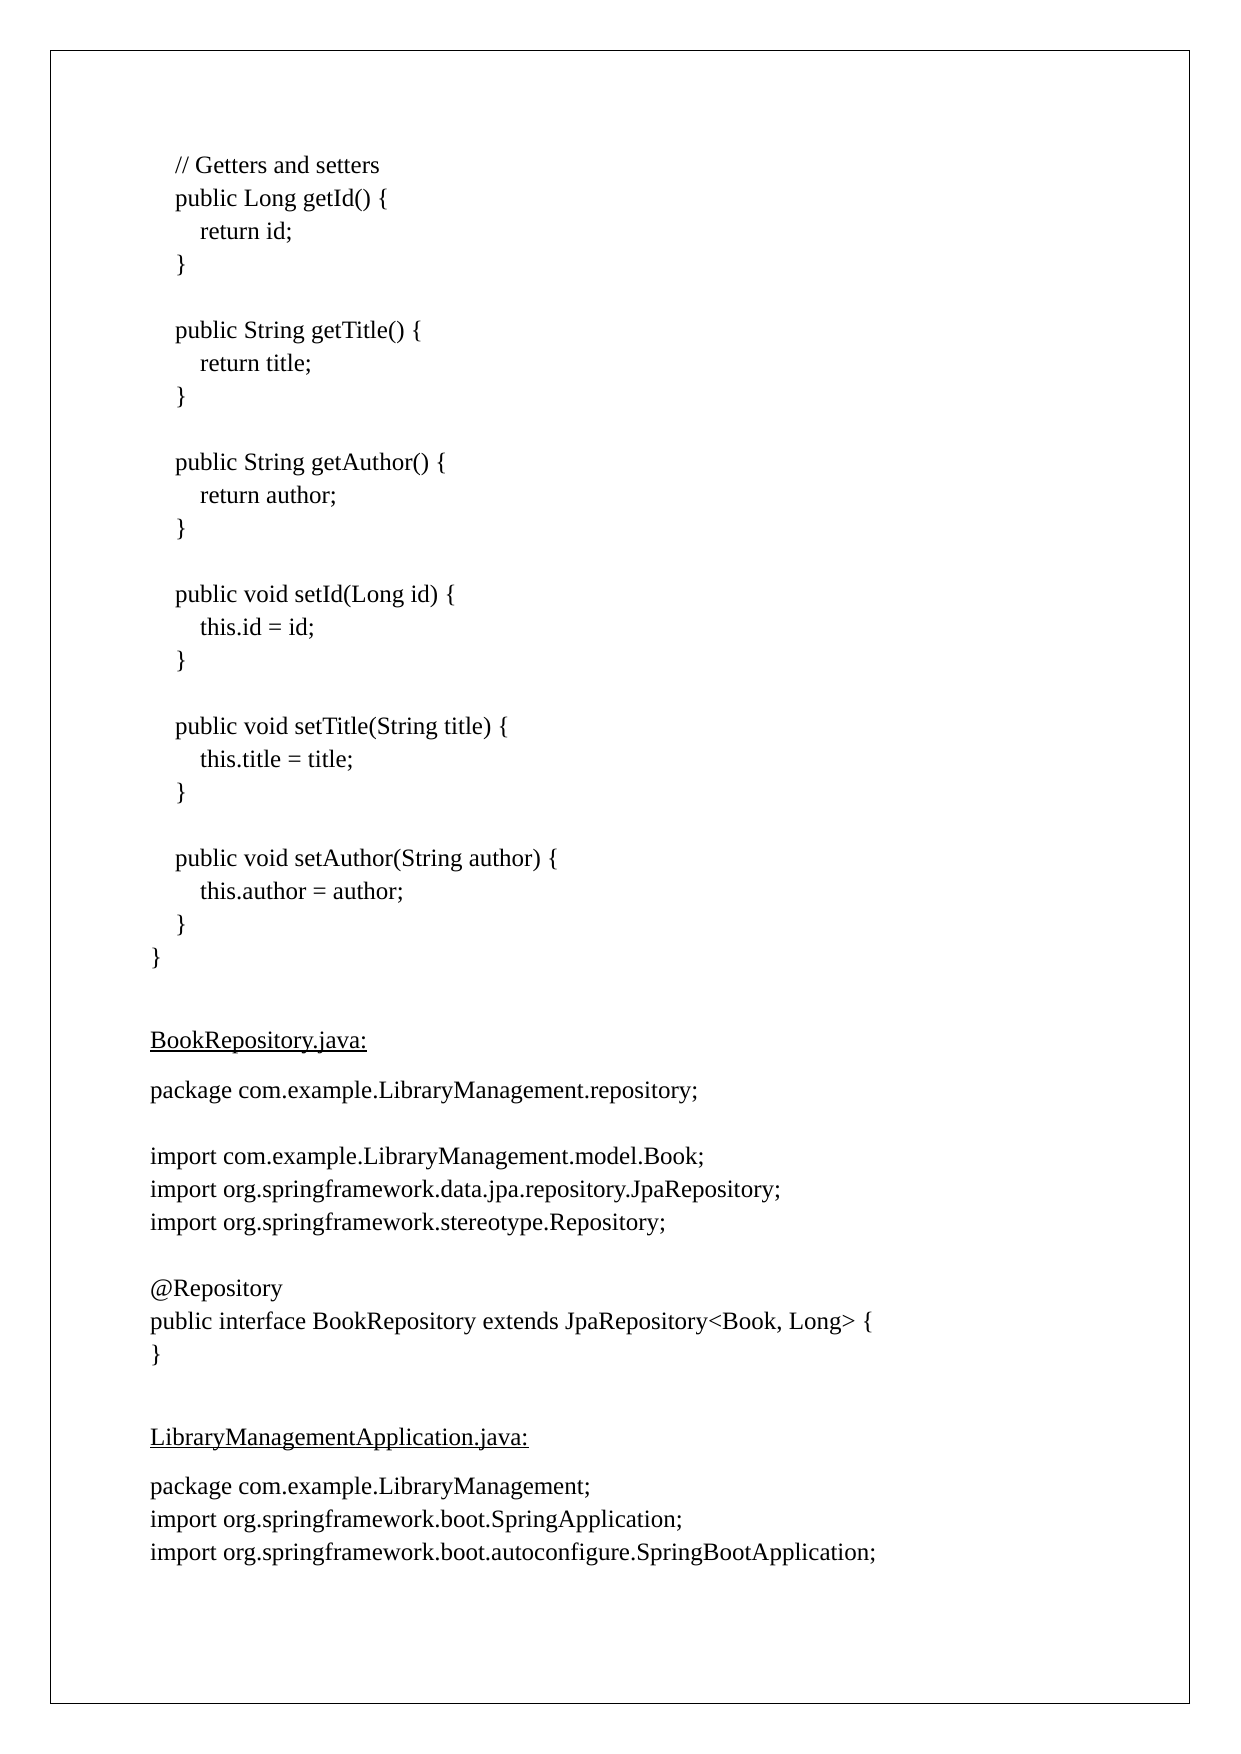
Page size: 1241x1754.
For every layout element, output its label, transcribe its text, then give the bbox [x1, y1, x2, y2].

text this.author = author; [150, 876, 1090, 905]
text } [150, 645, 1090, 674]
text @Repository [150, 1273, 1090, 1302]
text return author; [150, 480, 1090, 509]
text import org.springframework.boot.SpringApplication; [150, 1504, 1090, 1533]
text } [150, 1339, 1090, 1368]
text this.id = id; [150, 612, 1090, 641]
text } [150, 513, 1090, 542]
text package com.example.LibraryManagement.repository; [150, 1075, 1090, 1104]
text import org.springframework.data.jpa.repository.JpaRepository; [150, 1174, 1090, 1203]
text public interface BookRepository extends JpaRepository<Book, Long> { [150, 1306, 1090, 1335]
text this.title = title; [150, 744, 1090, 773]
text return id; [150, 216, 1090, 245]
text } [150, 909, 1090, 938]
text } [150, 777, 1090, 806]
text public String getAuthor() { [150, 447, 1090, 476]
text // Getters and setters [150, 150, 1090, 179]
text package com.example.LibraryManagement; [150, 1471, 1090, 1500]
text } [150, 381, 1090, 410]
text public String getTitle() { [150, 315, 1090, 344]
text } [150, 249, 1090, 278]
text return title; [150, 348, 1090, 377]
text BookRepository.java: [150, 1025, 1090, 1054]
text LibraryManagementApplication.java: [150, 1422, 1090, 1451]
text public void setAuthor(String author) { [150, 843, 1090, 872]
text import org.springframework.stereotype.Repository; [150, 1207, 1090, 1236]
text public Long getId() { [150, 183, 1090, 212]
text } [150, 942, 1090, 971]
text import com.example.LibraryManagement.model.Book; [150, 1141, 1090, 1170]
text public void setId(Long id) { [150, 579, 1090, 608]
text public void setTitle(String title) { [150, 711, 1090, 740]
text import org.springframework.boot.autoconfigure.SpringBootApplication; [150, 1537, 1090, 1566]
